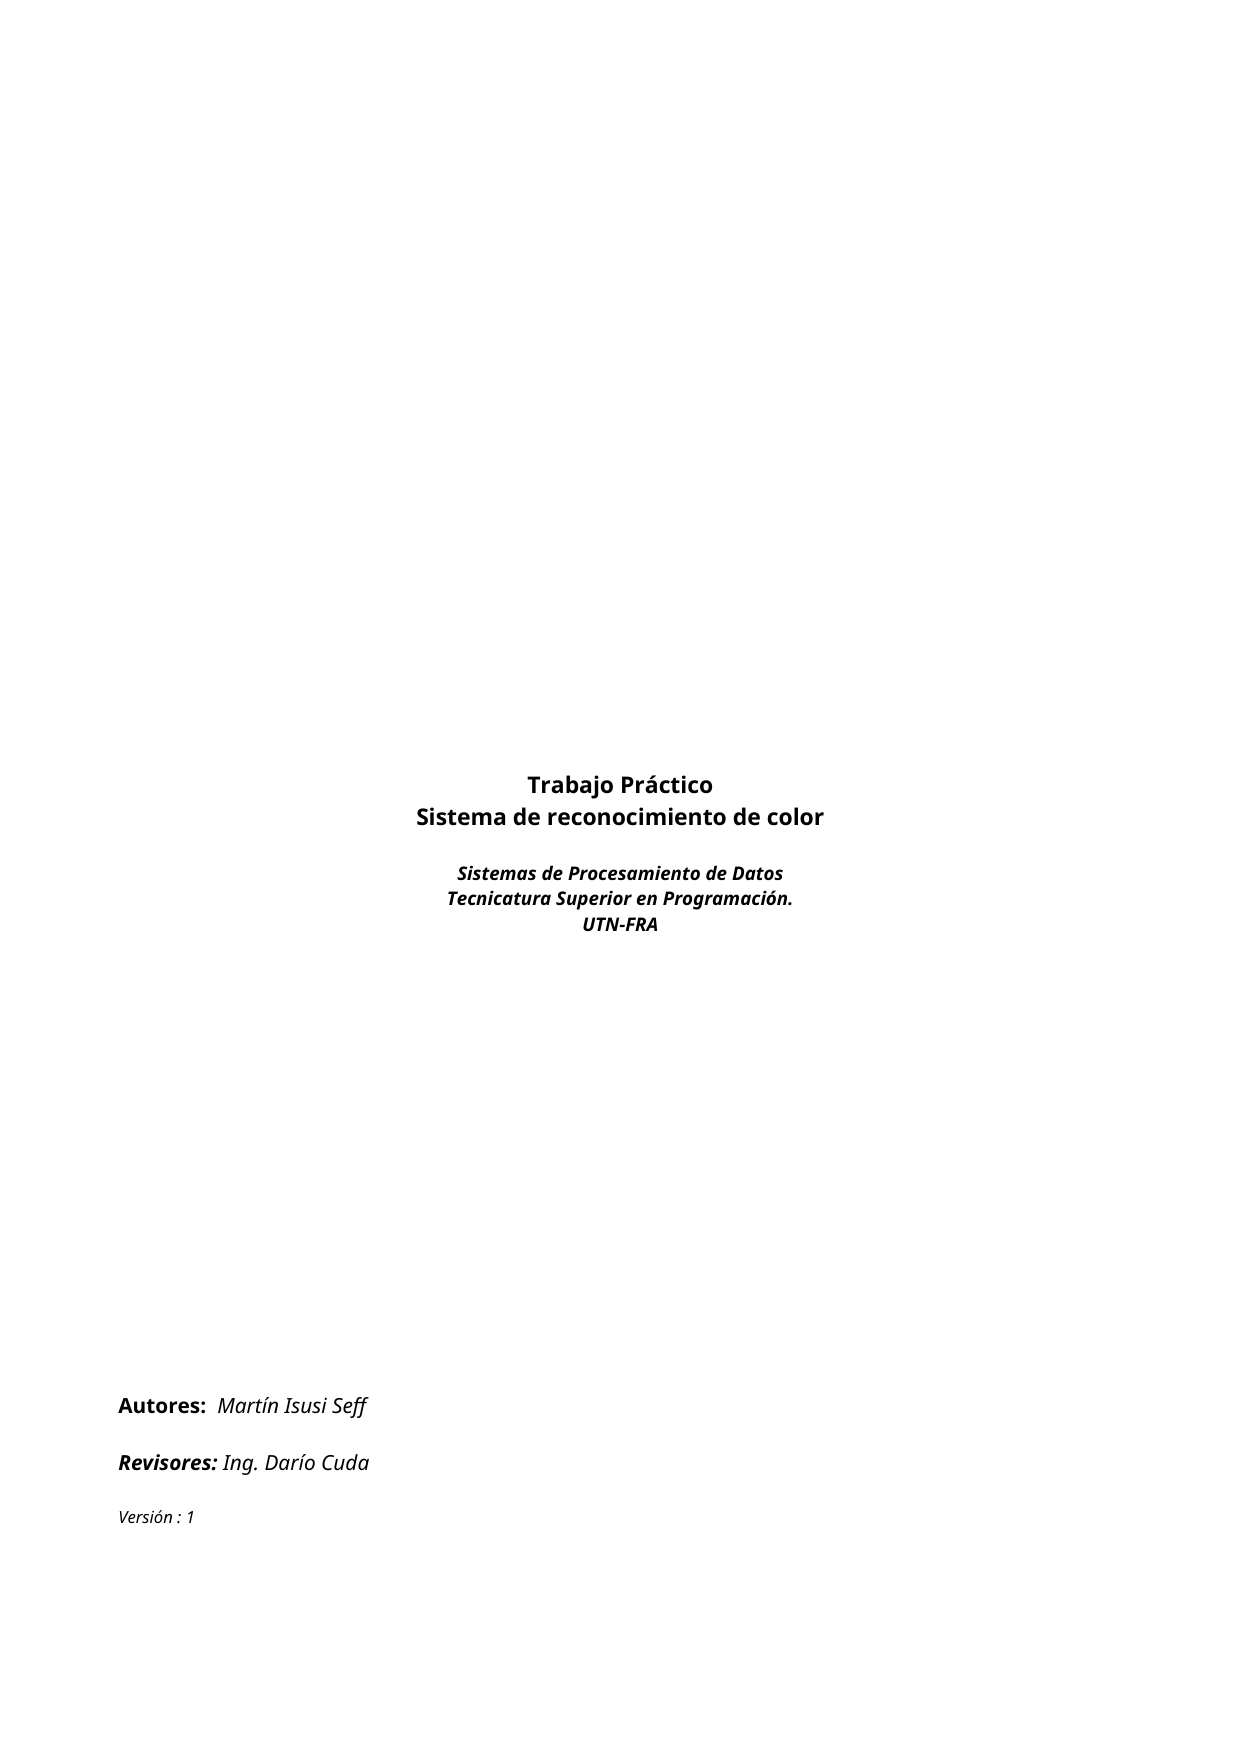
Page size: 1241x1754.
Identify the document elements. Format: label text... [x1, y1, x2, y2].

text Tecnicatura Superior en Programación. [118, 886, 1122, 911]
text Trabajo Práctico [118, 769, 1122, 800]
text Sistema de reconocimiento de color [118, 800, 1122, 832]
text Autores: Martín Isusi Seff [118, 1392, 1122, 1420]
text Versión : 1 [118, 1505, 1122, 1528]
text Sistemas de Procesamiento de Datos [118, 860, 1122, 886]
text Revisores: Ing. Darío Cuda [118, 1448, 1122, 1477]
text UTN-FRA [118, 911, 1122, 937]
